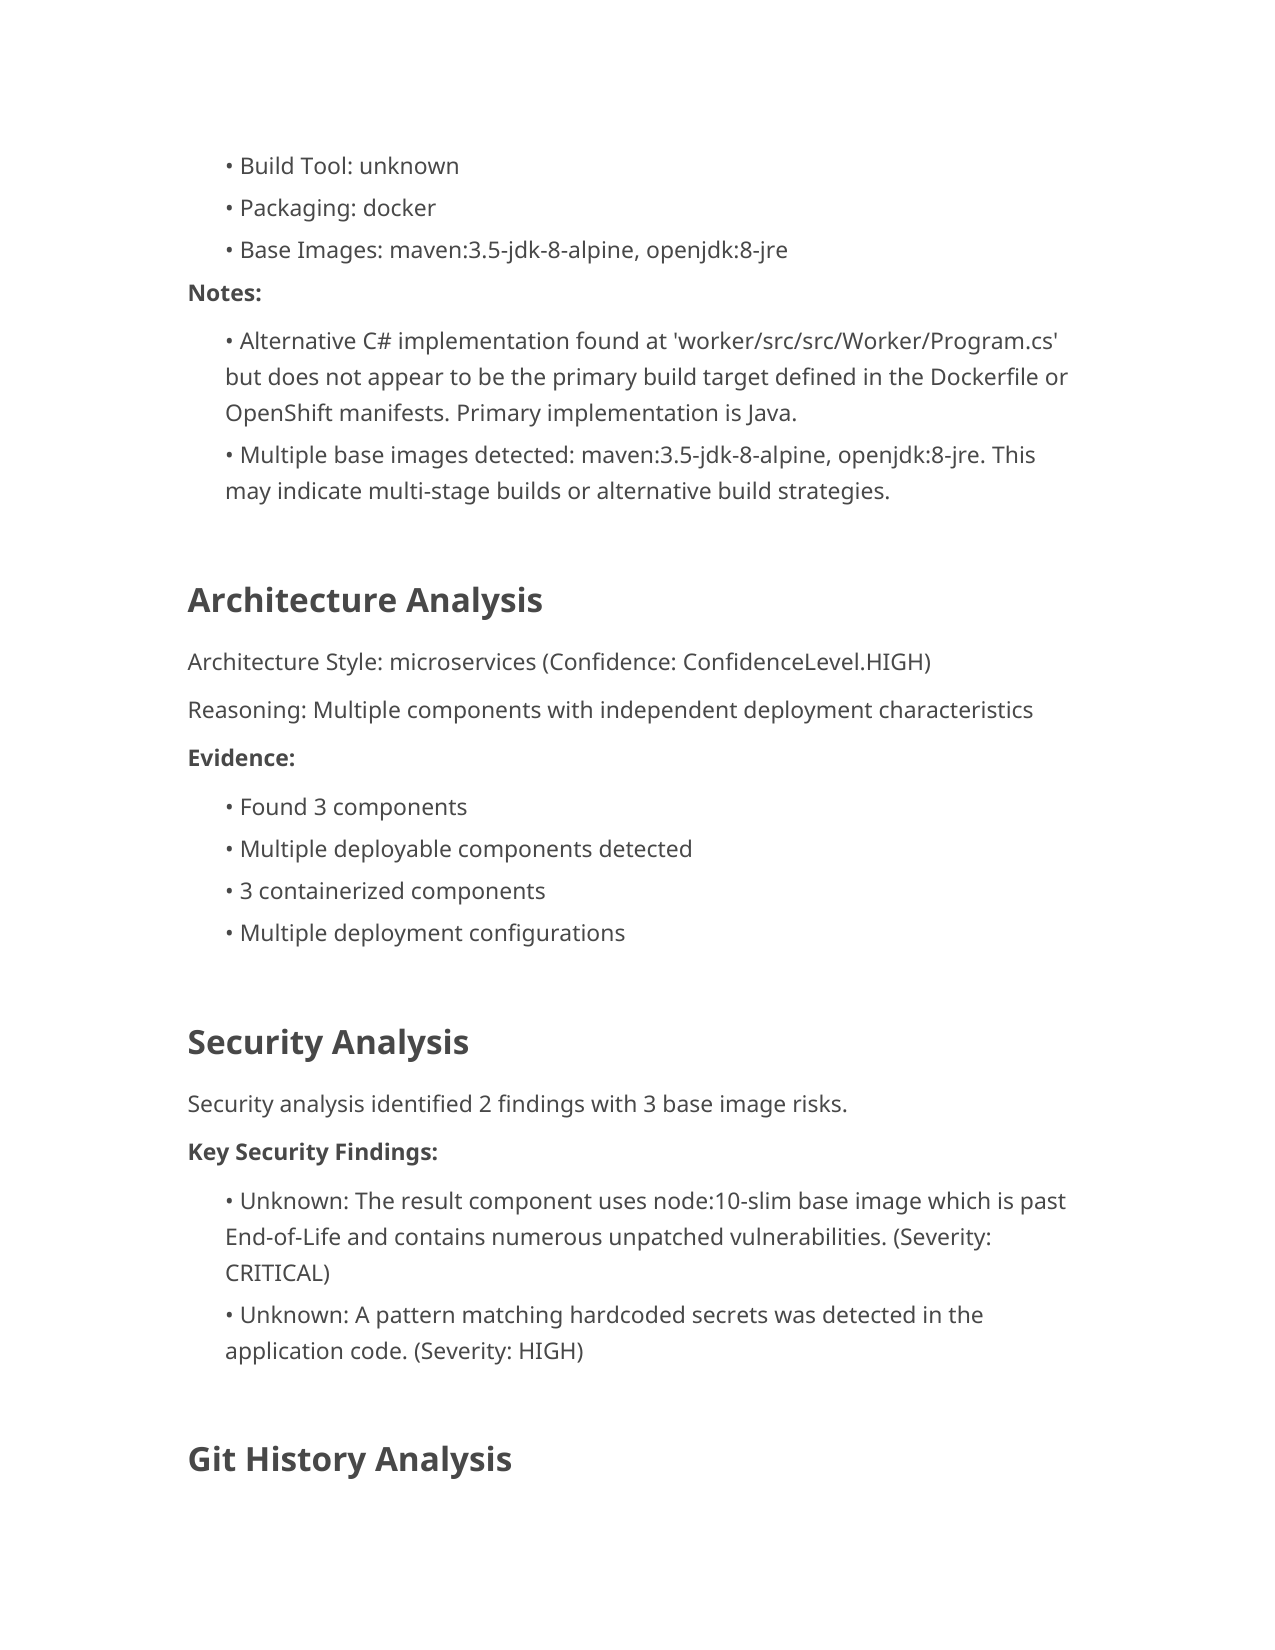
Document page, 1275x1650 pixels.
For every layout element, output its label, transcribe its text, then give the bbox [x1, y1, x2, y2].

text Key Security Findings: [187, 1136, 1087, 1167]
text • Unknown: A pattern matching hardcoded secrets was detected in the application code. (Severity: HIGH) [225, 1299, 1087, 1366]
text • Build Tool: unknown [225, 150, 1087, 181]
text • Unknown: The result component uses node:10-slim base image which is past End-of-Life and contains numerous unpatched vulnerabilities. (Severity: CRITICAL) [225, 1184, 1087, 1288]
text Evidence: [187, 742, 1087, 773]
text Reasoning: Multiple components with independent deployment characteristics [187, 694, 1087, 725]
text • Multiple base images detected: maven:3.5-jdk-8-alpine, openjdk:8-jre. This may indicate multi-stage builds or alternative build strategies. [225, 439, 1087, 506]
text • Base Images: maven:3.5-jdk-8-alpine, openjdk:8-jre [225, 234, 1087, 266]
text • Multiple deployable components detected [225, 833, 1087, 864]
text • Found 3 components [225, 791, 1087, 822]
text • Packaging: docker [225, 192, 1087, 223]
text • Multiple deployment configurations [225, 917, 1087, 948]
text • Alternative C# implementation found at 'worker/src/src/Worker/Program.cs' but does not appear to be the primary build target defined in the Dockerfile or OpenShift manifests. Primary implementation is Java. [225, 325, 1087, 428]
text • 3 containerized components [225, 875, 1087, 906]
text Security analysis identified 2 findings with 3 base image risks. [187, 1088, 1087, 1119]
subtitle Git History Analysis [187, 1436, 1087, 1482]
text Architecture Style: microservices (Confidence: ConfidenceLevel.HIGH) [187, 645, 1087, 677]
subtitle Architecture Analysis [187, 577, 1087, 622]
text Notes: [187, 277, 1087, 308]
subtitle Security Analysis [187, 1019, 1087, 1064]
